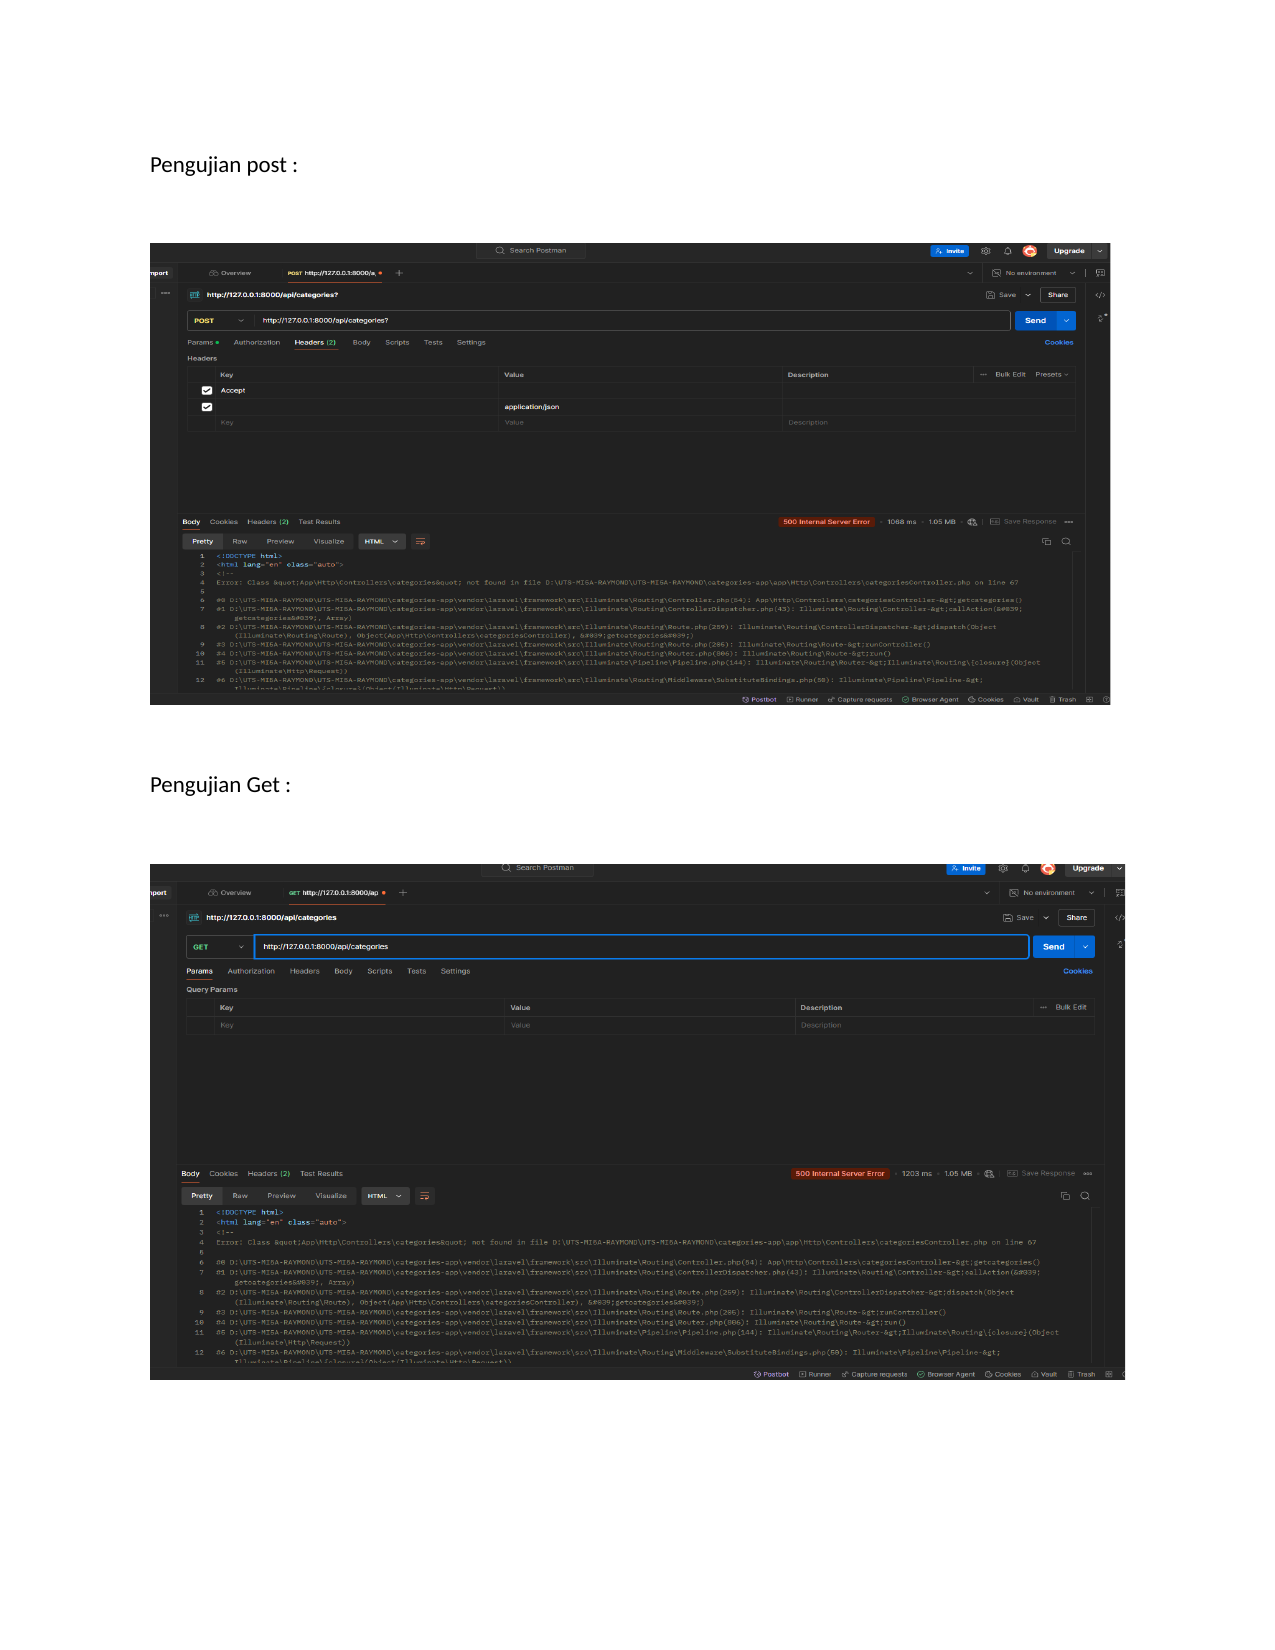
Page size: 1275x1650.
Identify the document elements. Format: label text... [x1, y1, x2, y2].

picture [150, 243, 1111, 705]
text Pengujian post : [150, 150, 1125, 178]
picture [150, 864, 1125, 1380]
text Pengujian Get : [150, 770, 1125, 798]
